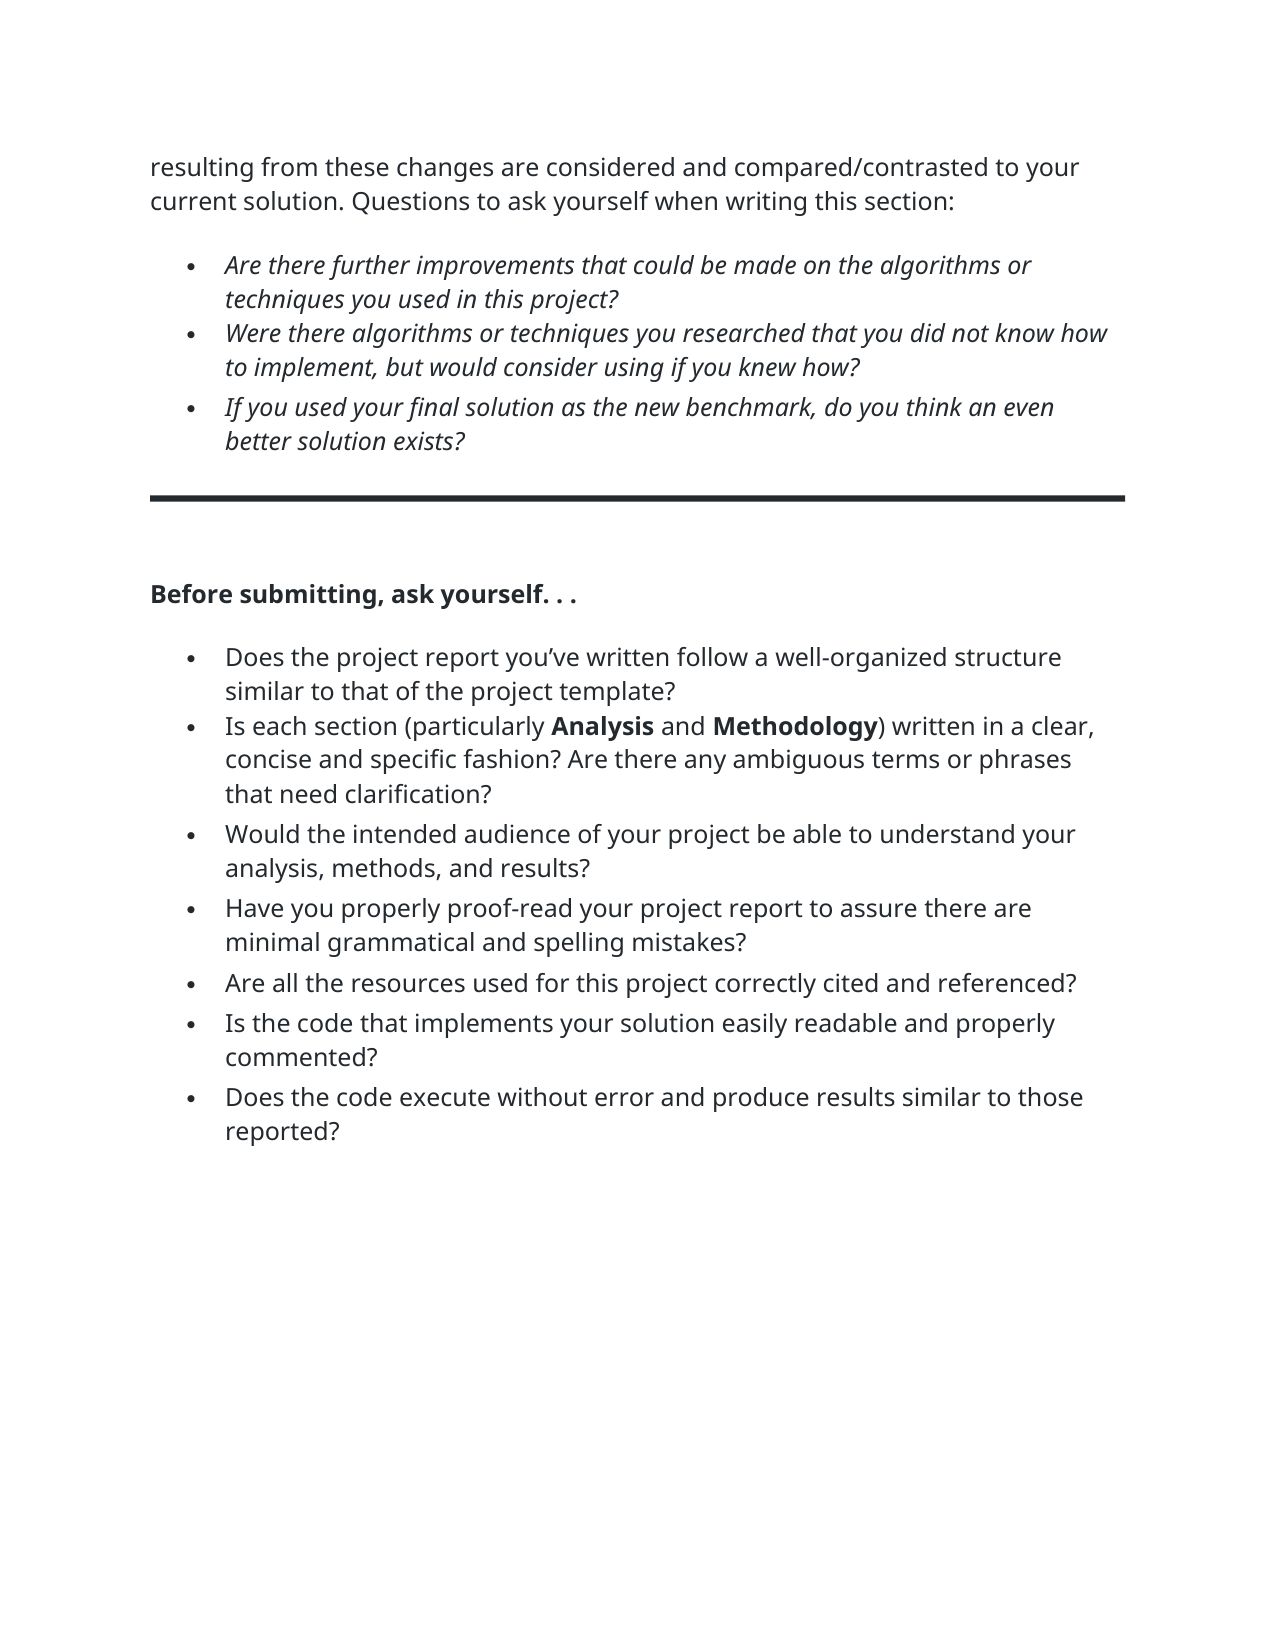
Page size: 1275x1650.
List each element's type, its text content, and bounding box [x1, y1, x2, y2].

list Does the project report you’ve written follow a well-organized structure similar to that of the project template? [187, 640, 1125, 708]
list Would the intended audience of your project be able to understand your analysis, methods, and results? [187, 817, 1125, 885]
text Before submitting, ask yourself. . . [150, 577, 1125, 611]
list Are all the resources used for this project correctly cited and referenced? [187, 965, 1125, 999]
list Have you properly proof-read your project report to assure there are minimal grammatical and spelling mistakes? [187, 891, 1125, 959]
list Is each section (particularly Analysis and Methodology) written in a clear, concise and specific fashion? Are there any ambiguous terms or phrases that need clarification? [187, 708, 1125, 810]
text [150, 150, 1125, 218]
list If you used your final solution as the new benchmark, do you think an even better solution exists? [187, 390, 1125, 458]
list Are there further improvements that could be made on the algorithms or techniques you used in this project? [187, 247, 1125, 315]
list Does the code execute without error and produce results similar to those reported? [187, 1080, 1125, 1148]
list Were there algorithms or techniques you researched that you did not know how to implement, but would consider using if you knew how? [187, 315, 1125, 383]
list Is the code that implements your solution easily readable and properly commented? [187, 1006, 1125, 1074]
